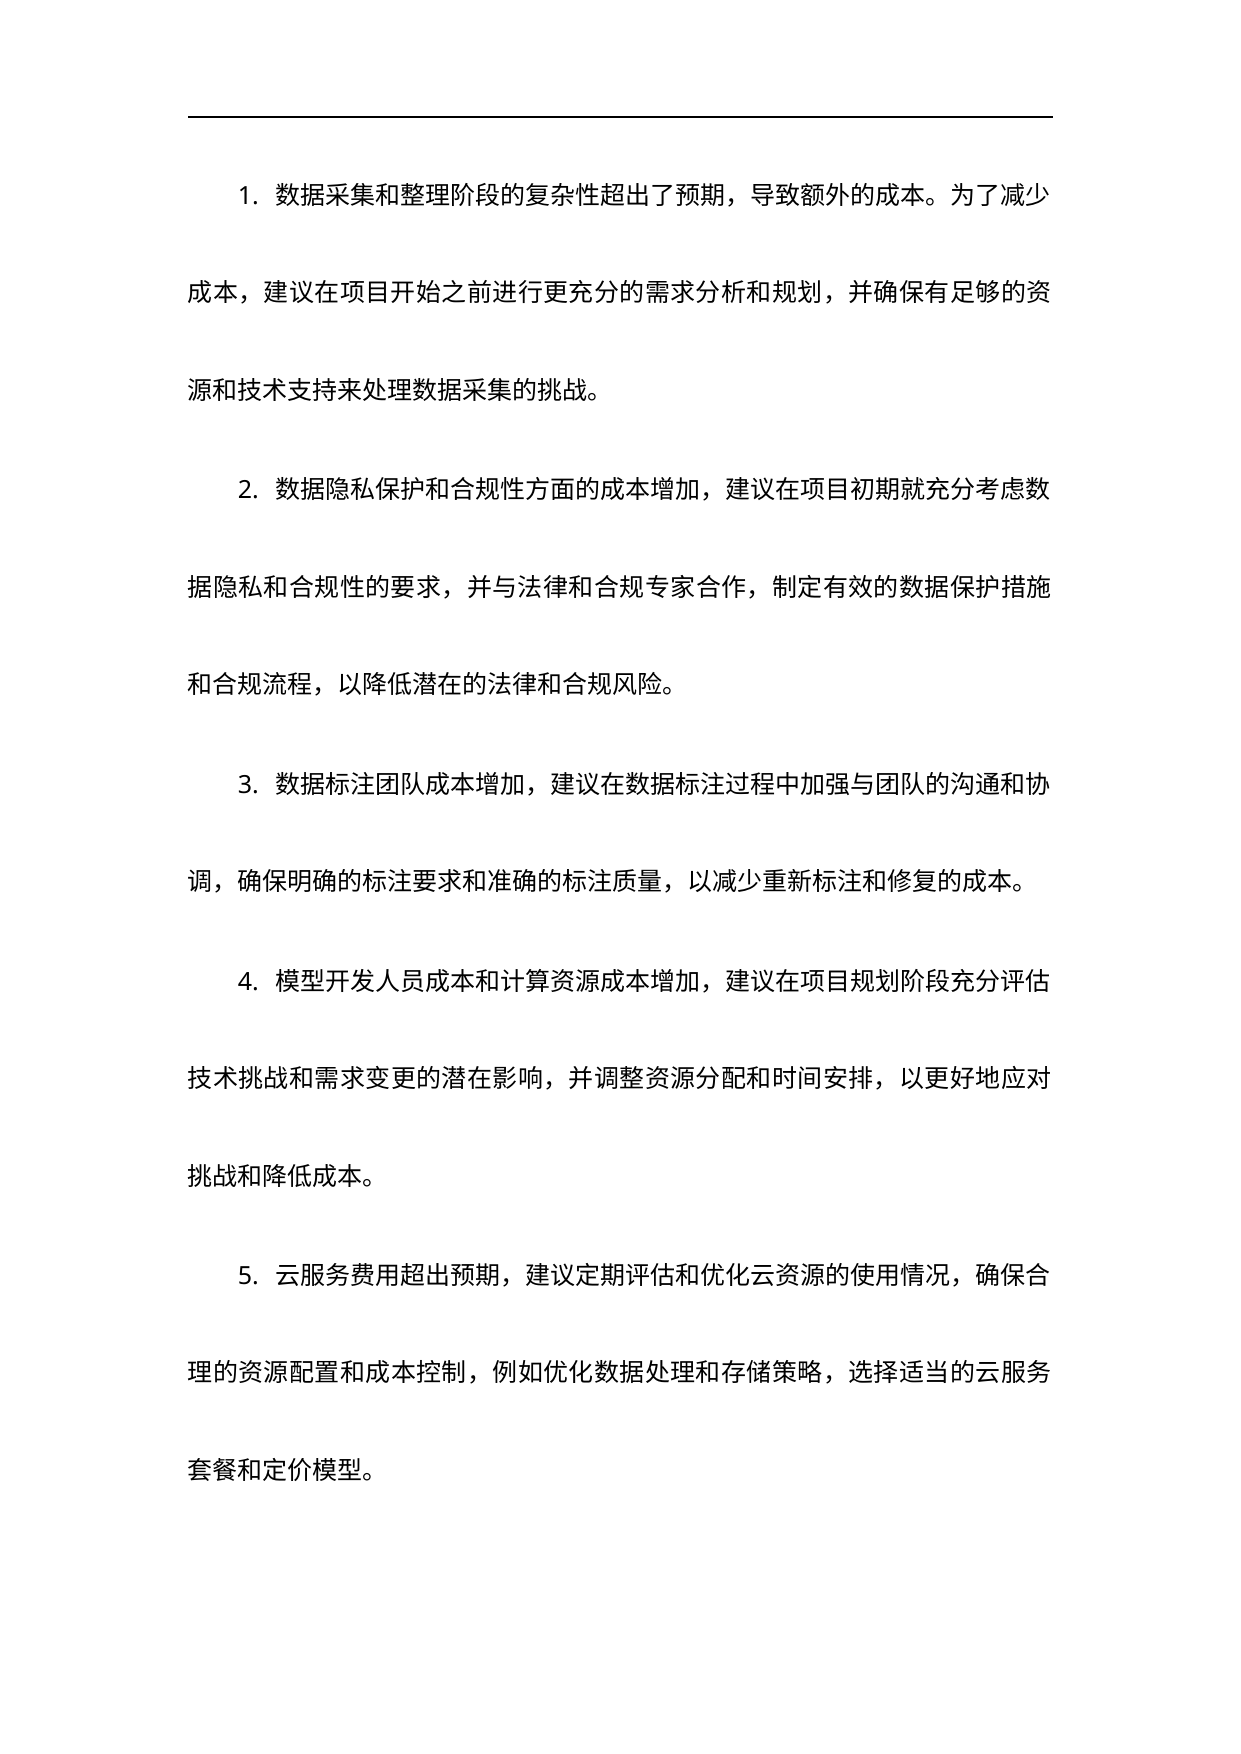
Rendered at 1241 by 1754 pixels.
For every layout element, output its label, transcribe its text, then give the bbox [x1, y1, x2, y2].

list 数据隐私保护和合规性方面的成本增加，建议在项目初期就充分考虑数据隐私和合规性的要求，并与法律和合规专家合作，制定有效的数据保护措施和合规流程，以降低潜在的法律和合规风险。 [187, 455, 1053, 715]
list 数据标注团队成本增加，建议在数据标注过程中加强与团队的沟通和协调，确保明确的标注要求和准确的标注质量，以减少重新标注和修复的成本。 [187, 750, 1053, 912]
list 数据采集和整理阶段的复杂性超出了预期，导致额外的成本。为了减少成本，建议在项目开始之前进行更充分的需求分析和规划，并确保有足够的资源和技术支持来处理数据采集的挑战。 [187, 161, 1053, 421]
list 云服务费用超出预期，建议定期评估和优化云资源的使用情况，确保合理的资源配置和成本控制，例如优化数据处理和存储策略，选择适当的云服务套餐和定价模型。 [187, 1241, 1053, 1501]
list 模型开发人员成本和计算资源成本增加，建议在项目规划阶段充分评估技术挑战和需求变更的潜在影响，并调整资源分配和时间安排，以更好地应对挑战和降低成本。 [187, 947, 1053, 1207]
